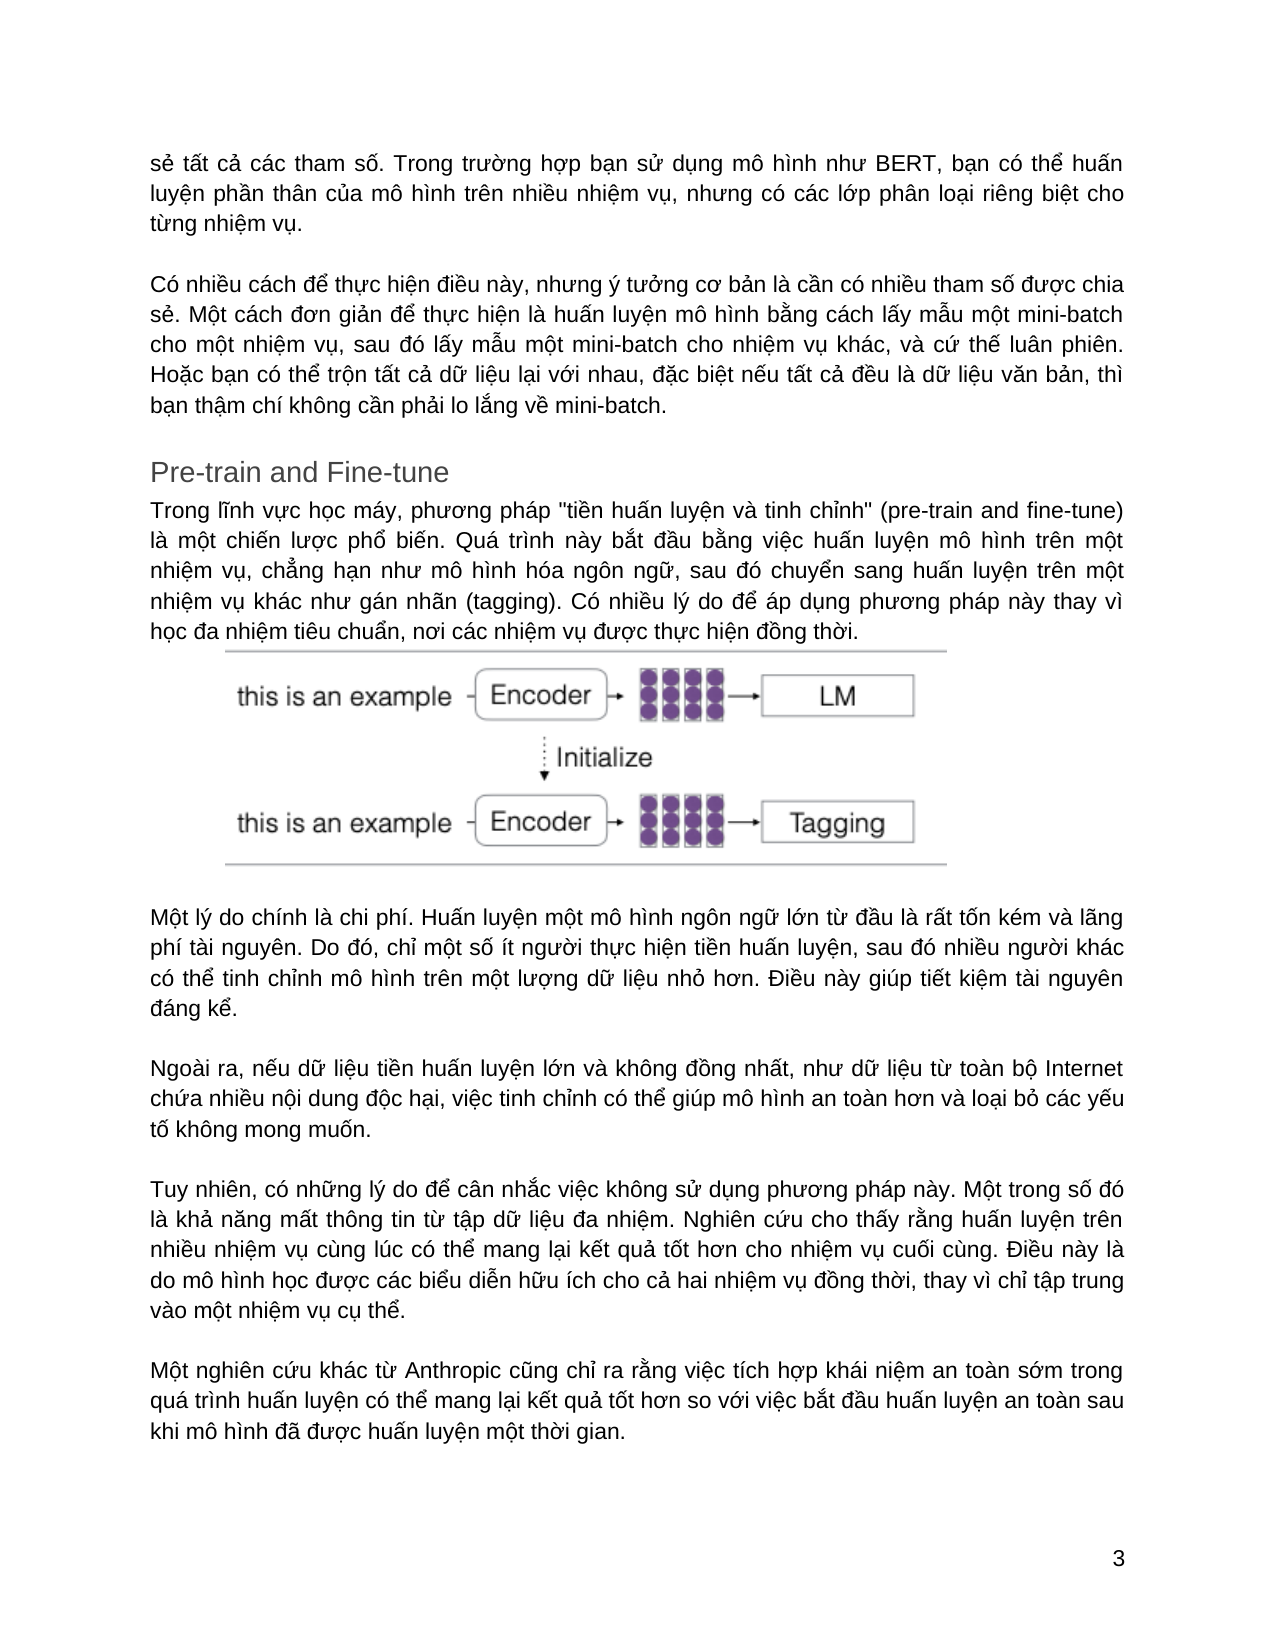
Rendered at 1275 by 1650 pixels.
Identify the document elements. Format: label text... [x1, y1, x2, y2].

text Tuy nhiên, có những lý do để cân nhắc việc không sử dụng phương pháp này. Một trong số đó là khả năng mất thông tin từ tập dữ liệu đa nhiệm. Nghiên cứu cho thấy rằng huấn luyện trên nhiều nhiệm vụ cùng lúc có thể mang lại kết quả tốt hơn cho nhiệm vụ cuối cùng. Điều này là do mô hình học được các biểu diễn hữu ích cho cả hai nhiệm vụ đồng thời, thay vì chỉ tập trung vào một nhiệm vụ cụ thể. [150, 1176, 1125, 1323]
picture [225, 648, 947, 870]
text Có nhiều cách để thực hiện điều này, nhưng ý tưởng cơ bản là cần có nhiều tham số được chia sẻ. Một cách đơn giản để thực hiện là huấn luyện mô hình bằng cách lấy mẫu một mini-batch cho một nhiệm vụ, sau đó lấy mẫu một mini-batch cho nhiệm vụ khác, và cứ thế luân phiên. Hoặc bạn có thể trộn tất cả dữ liệu lại với nhau, đặc biệt nếu tất cả đều là dữ liệu văn bản, thì bạn thậm chí không cần phải lo lắng về mini-batch. [150, 271, 1125, 418]
text Ngoài ra, nếu dữ liệu tiền huấn luyện lớn và không đồng nhất, như dữ liệu từ toàn bộ Internet chứa nhiều nội dung độc hại, việc tinh chỉnh có thể giúp mô hình an toàn hơn và loại bỏ các yếu tố không mong muốn. [150, 1055, 1125, 1142]
text Một nghiên cứu khác từ Anthropic cũng chỉ ra rằng việc tích hợp khái niệm an toàn sớm trong quá trình huấn luyện có thể mang lại kết quả tốt hơn so với việc bắt đầu huấn luyện an toàn sau khi mô hình đã được huấn luyện một thời gian. [150, 1357, 1125, 1444]
text Một lý do chính là chi phí. Huấn luyện một mô hình ngôn ngữ lớn từ đầu là rất tốn kém và lãng phí tài nguyên. Do đó, chỉ một số ít người thực hiện tiền huấn luyện, sau đó nhiều người khác có thể tinh chỉnh mô hình trên một lượng dữ liệu nhỏ hơn. Điều này giúp tiết kiệm tài nguyên đáng kể. [150, 904, 1125, 1021]
subtitle Pre-train and Fine-tune [150, 455, 1125, 489]
text Trong lĩnh vực học máy, phương pháp "tiền huấn luyện và tinh chỉnh" (pre-train and fine-tune) là một chiến lược phổ biến. Quá trình này bắt đầu bằng việc huấn luyện mô hình trên một nhiệm vụ, chẳng hạn như mô hình hóa ngôn ngữ, sau đó chuyển sang huấn luyện trên một nhiệm vụ khác như gán nhãn (tagging). Có nhiều lý do để áp dụng phương pháp này thay vì học đa nhiệm tiêu chuẩn, nơi các nhiệm vụ được thực hiện đồng thời. [150, 497, 1125, 644]
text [150, 150, 1125, 237]
